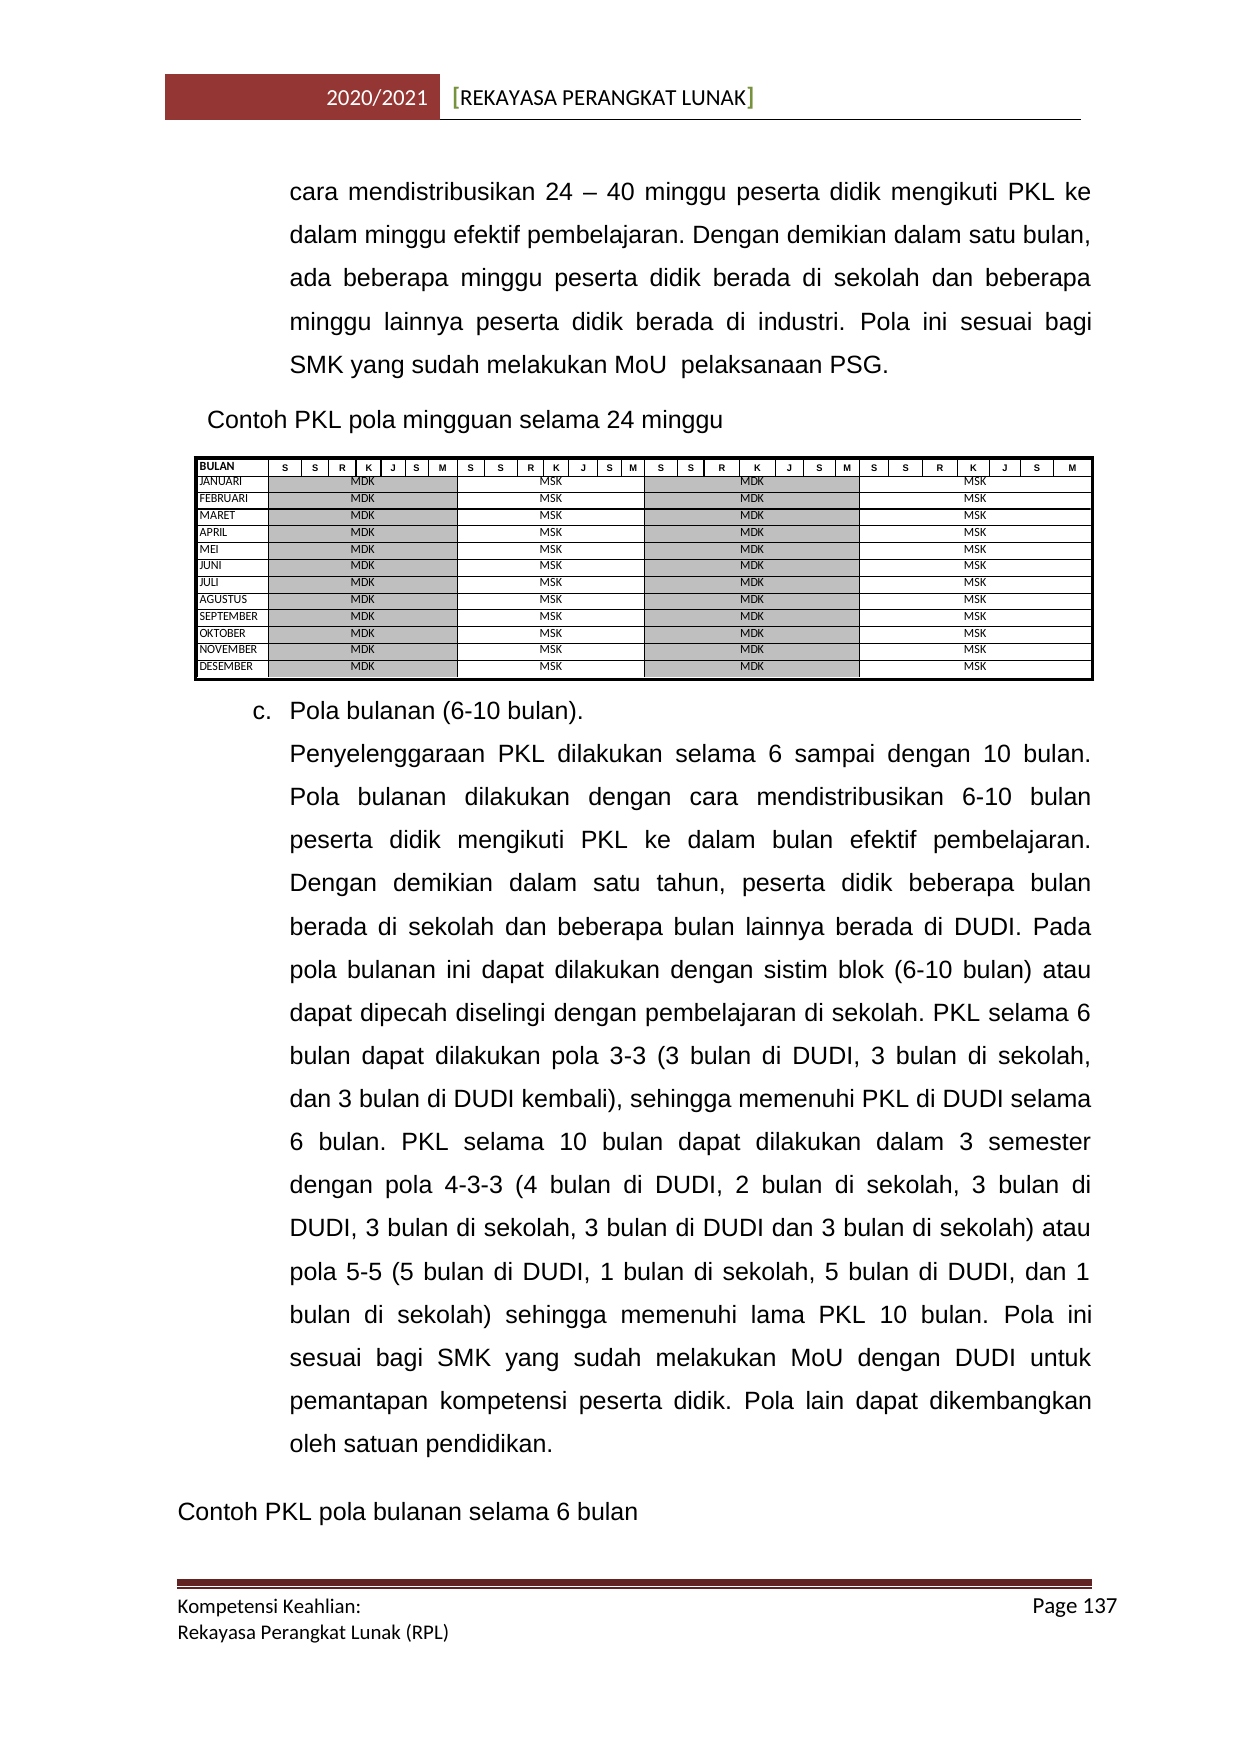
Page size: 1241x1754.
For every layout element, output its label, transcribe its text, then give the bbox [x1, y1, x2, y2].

text Contoh PKL pola mingguan selama 24 minggu [207, 405, 1092, 434]
text Contoh PKL pola bulanan selama 6 bulan [177, 1497, 1092, 1526]
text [289, 177, 1092, 378]
text Penyelenggaraan PKL dilakukan selama 6 sampai dengan 10 bulan. Pola bulanan dilakukan dengan cara mendistribusikan 6-10 bulan peserta didik mengikuti PKL ke dalam bulan efektif pembelajaran. Dengan demikian dalam satu tahun, peserta didik beberapa bulan berada di sekolah dan beberapa bulan lainnya berada di DUDI. Pada pola bulanan ini dapat dilakukan dengan sistim blok (6-10 bulan) atau dapat dipecah diselingi dengan pembelajaran di sekolah. PKL selama 6 bulan dapat dilakukan pola 3-3 (3 bulan di DUDI, 3 bulan di sekolah, dan 3 bulan di DUDI kembali), sehingga memenuhi PKL di DUDI selama 6 bulan. PKL selama 10 bulan dapat dilakukan dalam 3 semester dengan pola 4-3-3 (4 bulan di DUDI, 2 bulan di sekolah, 3 bulan di DUDI, 3 bulan di sekolah, 3 bulan di DUDI dan 3 bulan di sekolah) atau pola 5-5 (5 bulan di DUDI, 1 bulan di sekolah, 5 bulan di DUDI, dan 1 bulan di sekolah) sehingga memenuhi lama PKL 10 bulan. Pola ini sesuai bagi SMK yang sudah melakukan MoU dengan DUDI untuk pemantapan kompetensi peserta didik. Pola lain dapat dikembangkan oleh satuan pendidikan. [289, 739, 1092, 1458]
list Pola bulanan (6-10 bulan). [252, 696, 1092, 725]
